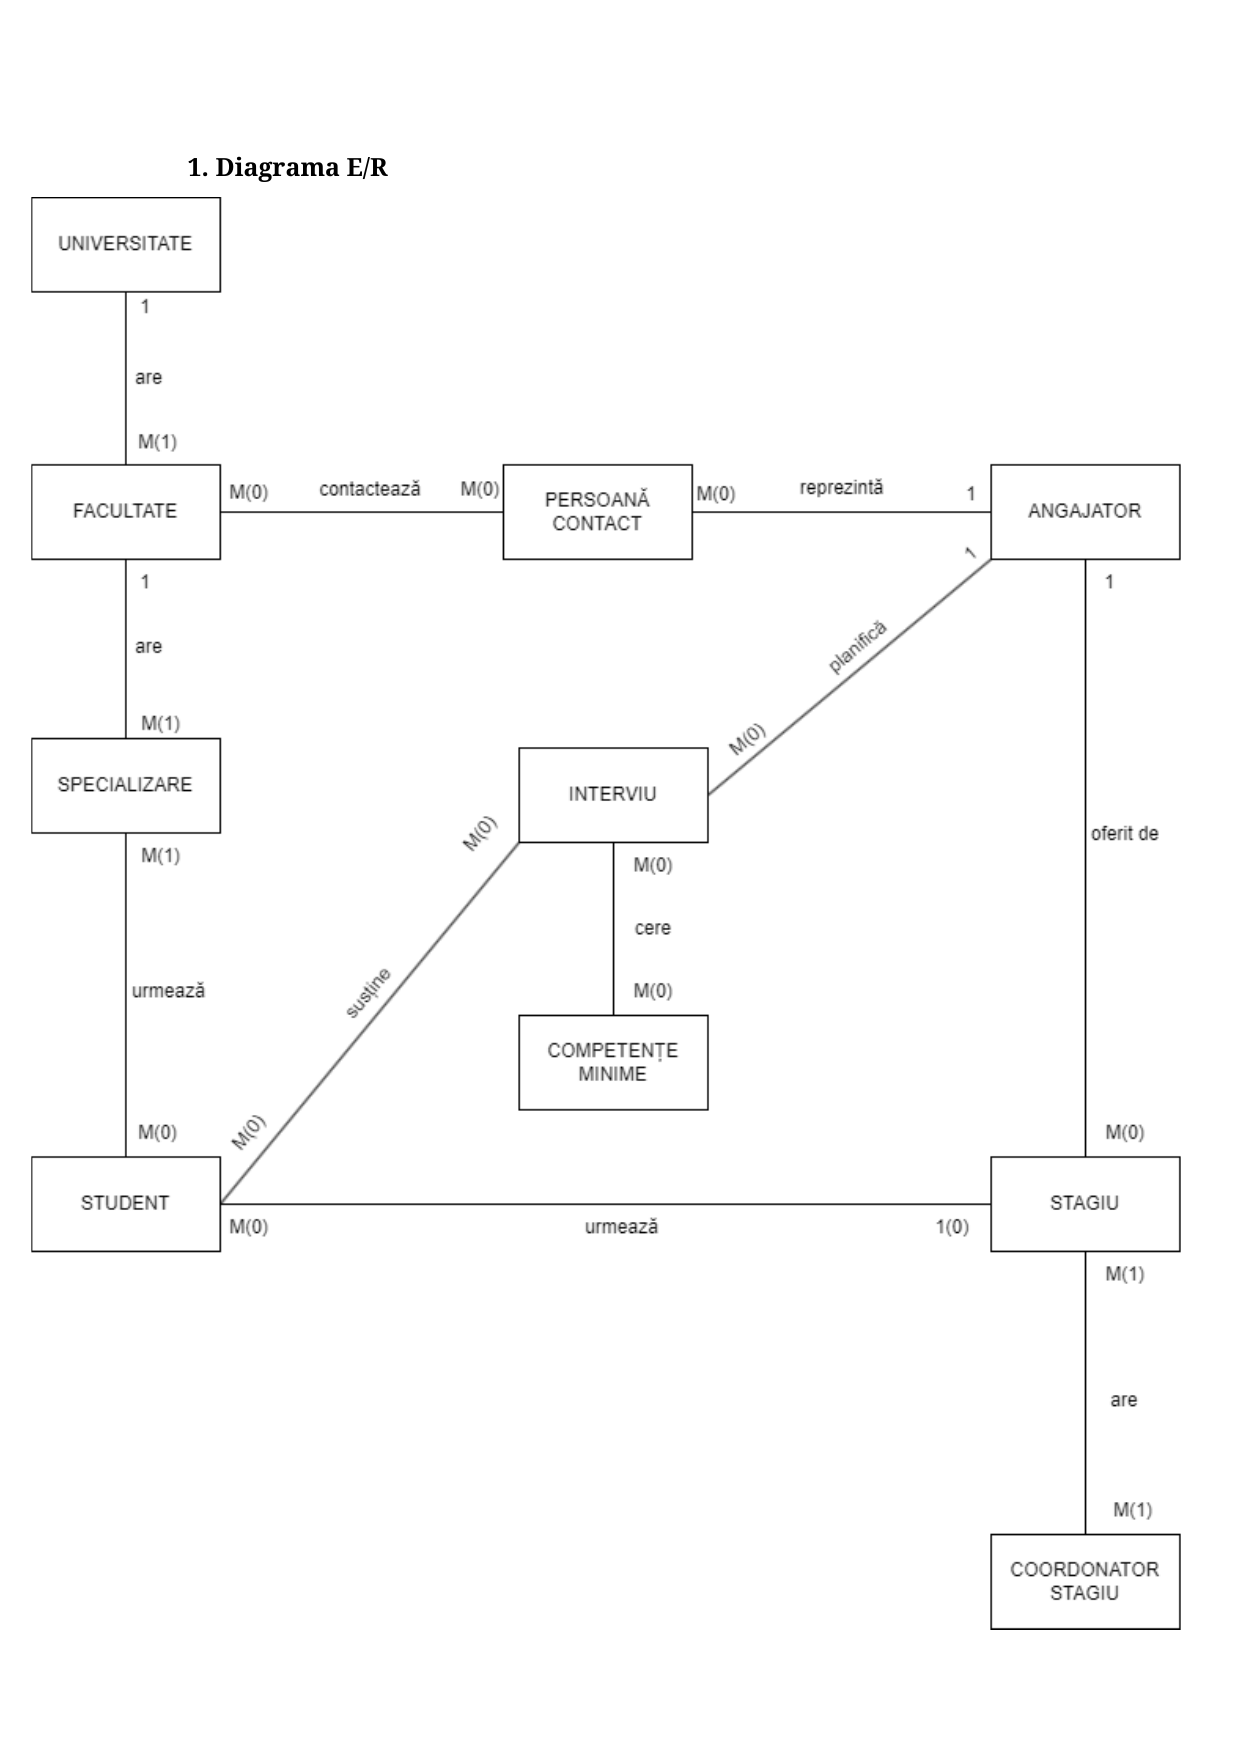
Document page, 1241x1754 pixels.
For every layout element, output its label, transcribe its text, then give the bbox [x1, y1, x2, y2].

list Diagrama E/R [187, 150, 1053, 184]
picture [31, 197, 1181, 1630]
